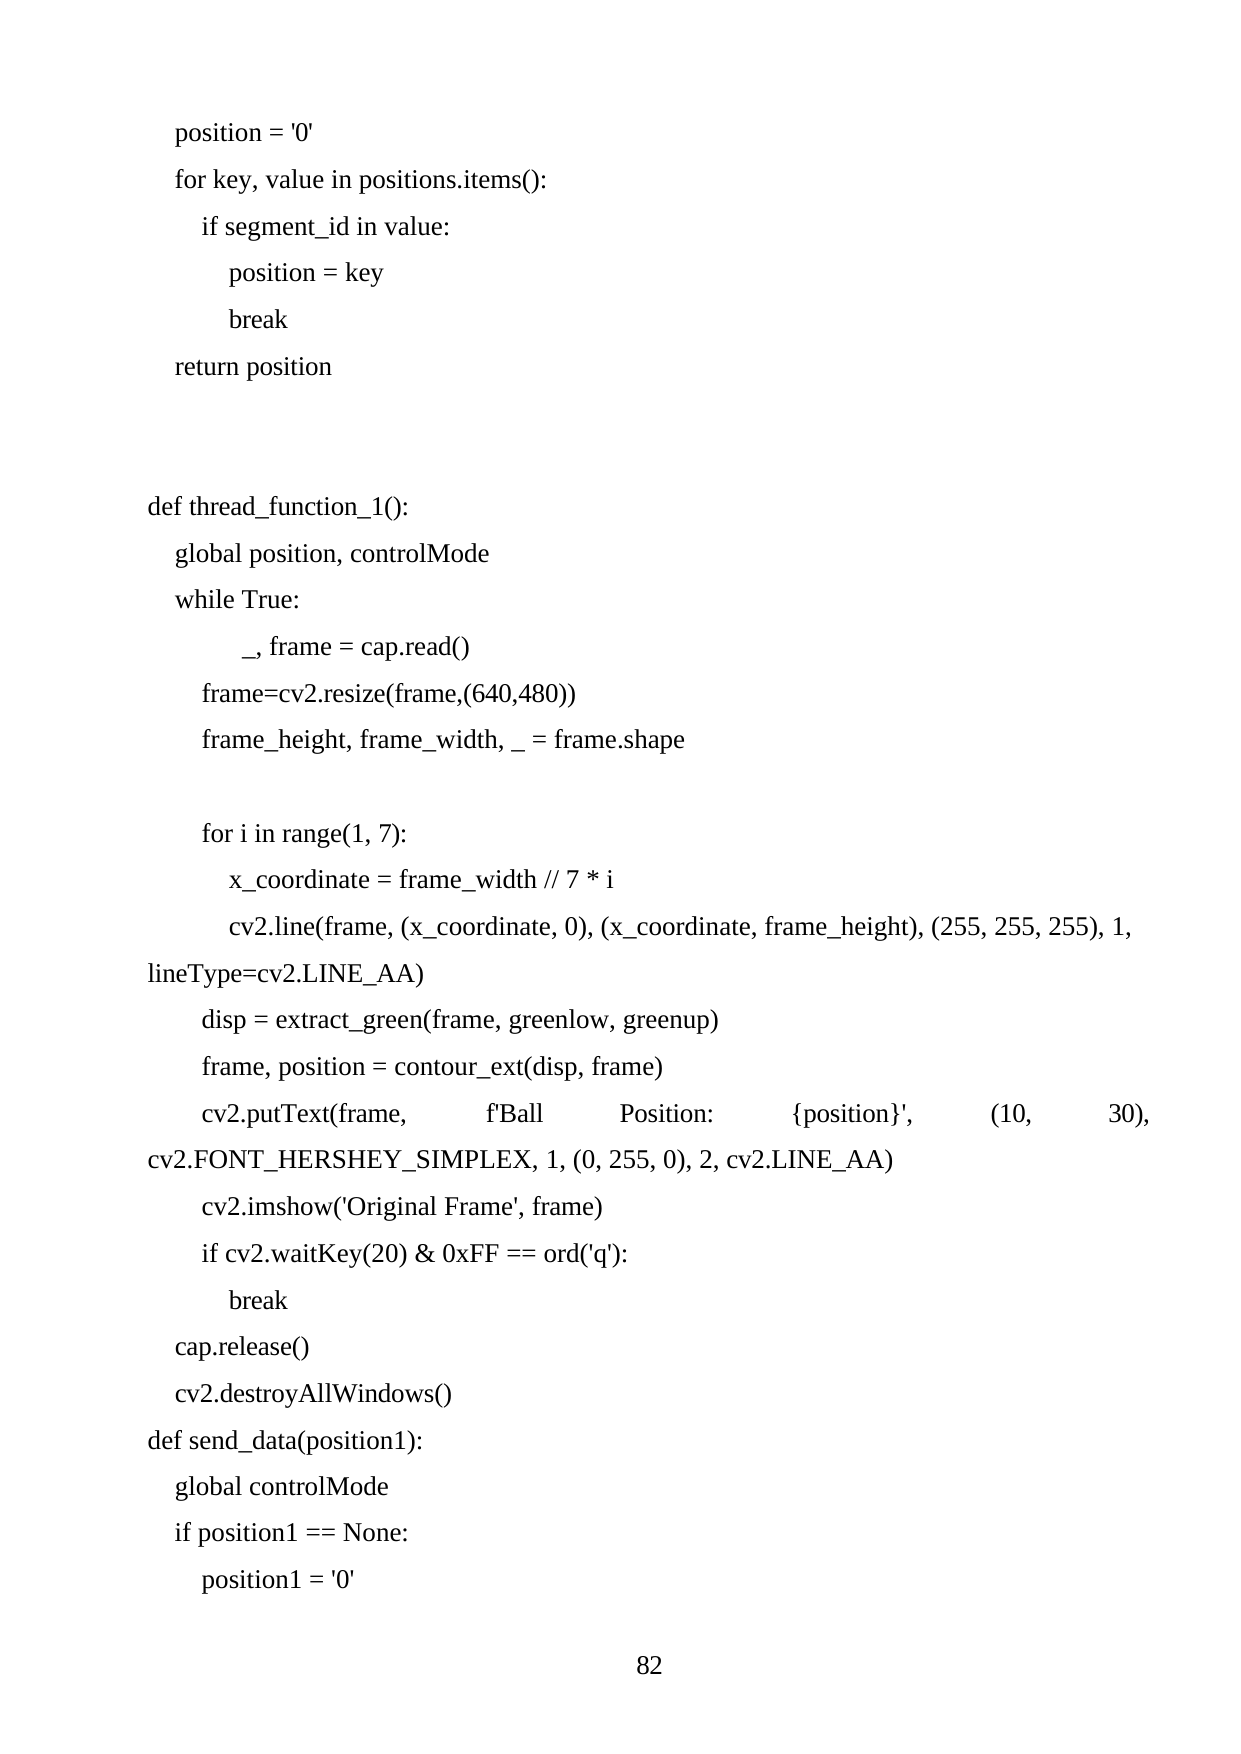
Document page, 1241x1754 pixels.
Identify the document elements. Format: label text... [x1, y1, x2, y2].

text cv2.putText(frame, f'Ball Position: {position}', (10, 30), [201, 1097, 1163, 1128]
text cap.release() cv2.destroyAllWindows() [174, 1331, 469, 1408]
text position = key break [228, 256, 431, 334]
text global position, controlMode while True: [174, 537, 501, 614]
text def send_data(position1): global controlMode [147, 1424, 469, 1501]
text def thread_function_1(): [147, 490, 1163, 521]
text disp = extract_green(frame, greenlow, greenup) frame, position = contour_ext(disp, frame) [201, 1004, 782, 1081]
text for key, value in positions.items(): if segment_id in value: [174, 163, 557, 241]
text cv2.imshow('Original Frame', frame) [201, 1190, 1163, 1221]
text if position1 == None: position1 = '0' [174, 1516, 469, 1594]
text for i in range(1, 7): [201, 817, 1163, 848]
text _, frame = cap.read() frame=cv2.resize(frame,(640,480)) frame_height, frame_width, _ = frame.shape [201, 630, 715, 754]
text return position [174, 350, 1163, 381]
text cv2.FONT_HERSHEY_SIMPLEX, 1, (0, 255, 0), 2, cv2.LINE_AA) [147, 1143, 1163, 1175]
text cv2.line(frame, (x_coordinate, 0), (x_coordinate, frame_height), (255, 255, 255), 1, lineType=cv2.LINE_AA) [147, 910, 1163, 988]
text x_coordinate = frame_width // 7 * i [228, 863, 1163, 894]
text position = '0' [174, 116, 1163, 147]
text if cv2.waitKey(20) & 0xFF == ord('q'): break [201, 1237, 648, 1315]
